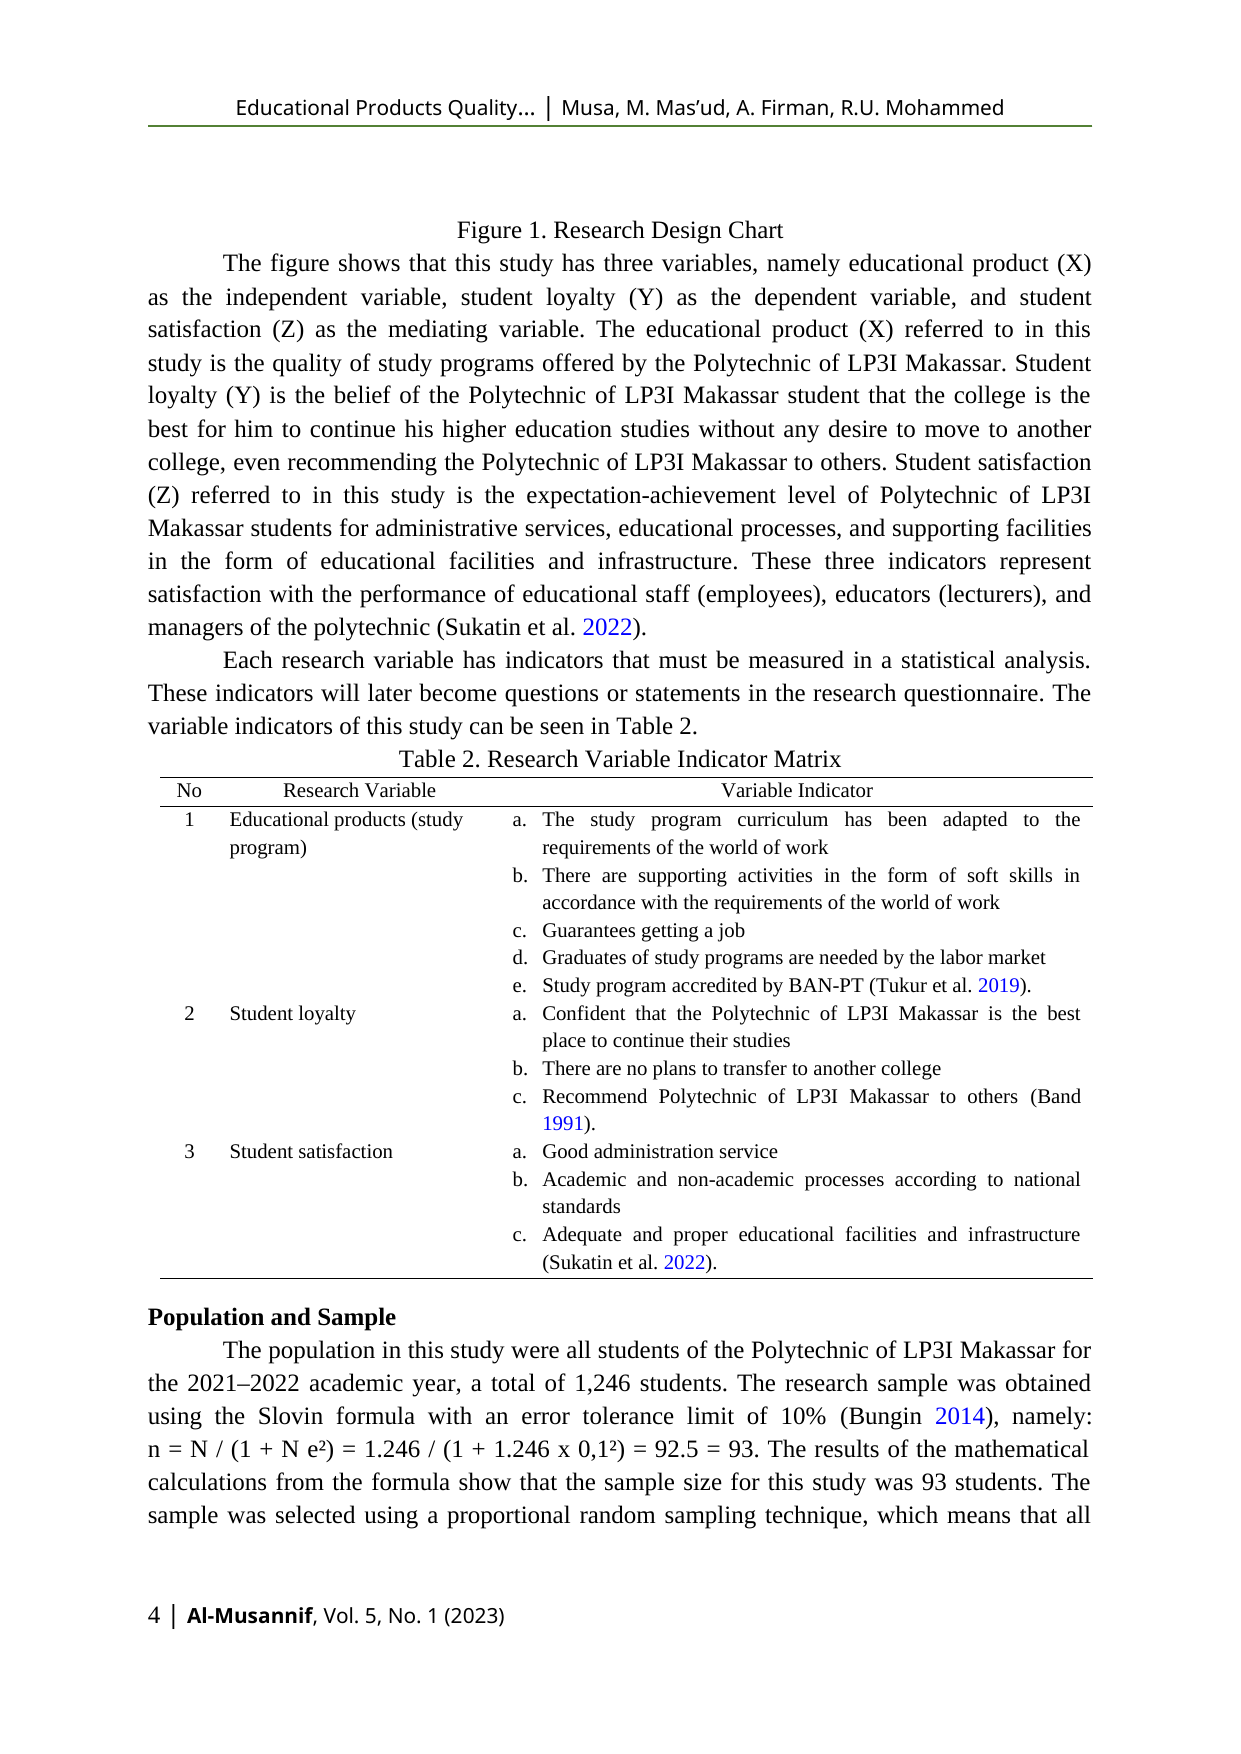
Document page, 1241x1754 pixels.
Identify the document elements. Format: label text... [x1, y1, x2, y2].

table_header No [160, 778, 218, 806]
table_header Research Variable [218, 778, 501, 806]
table_header Variable Indicator [501, 778, 1092, 806]
table_cell Educational products (study program) [218, 807, 501, 1001]
text Figure 1. Research Design Chart [148, 216, 1092, 244]
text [148, 1335, 1092, 1528]
table_cell The study program curriculum has been adapted to the requirements of the world of work There are supporting activities in the form of soft skills in accordance with the requirements of the world of work Guarantees getting a job Graduates of study programs are needed by the labor market Study program accredited by BAN-PT (Tukur et al. 2019). [501, 807, 1092, 1001]
text Each research variable has indicators that must be measured in a statistical analysis. These indicators will later become questions or statements in the research questionnaire. The variable indicators of this study can be seen in Table 2. [148, 645, 1092, 739]
table_cell 2 [160, 1001, 218, 1139]
table_cell 1 [160, 807, 218, 1001]
text Population and Sample [148, 1302, 1092, 1330]
table_cell Good administration service Academic and non-academic processes according to national standards Adequate and proper educational facilities and infrastructure (Sukatin et al. 2022). [501, 1139, 1092, 1277]
table_cell Student loyalty [218, 1001, 501, 1139]
text The figure shows that this study has three variables, namely educational product (X) as the independent variable, student loyalty (Y) as the dependent variable, and student satisfaction (Z) as the mediating variable. The educational product (X) referred to in this study is the quality of study programs offered by the Polytechnic of LP3I Makassar. Student loyalty (Y) is the belief of the Polytechnic of LP3I Makassar student that the college is the best for him to continue his higher education studies without any desire to move to another college, even recommending the Polytechnic of LP3I Makassar to others. Student satisfaction (Z) referred to in this study is the expectation-achievement level of Polytechnic of LP3I Makassar students for administrative services, educational processes, and supporting facilities in the form of educational facilities and infrastructure. These three indicators represent satisfaction with the performance of educational staff (employees), educators (lecturers), and managers of the polytechnic (Sukatin et al. 2022). [148, 248, 1092, 641]
table_cell Student satisfaction [218, 1139, 501, 1277]
table_cell Confident that the Polytechnic of LP3I Makassar is the best place to continue their studies There are no plans to transfer to another college Recommend Polytechnic of LP3I Makassar to others (Band 1991). [501, 1001, 1092, 1139]
text Table 2. Research Variable Indicator Matrix [148, 744, 1092, 773]
table_cell 3 [160, 1139, 218, 1277]
